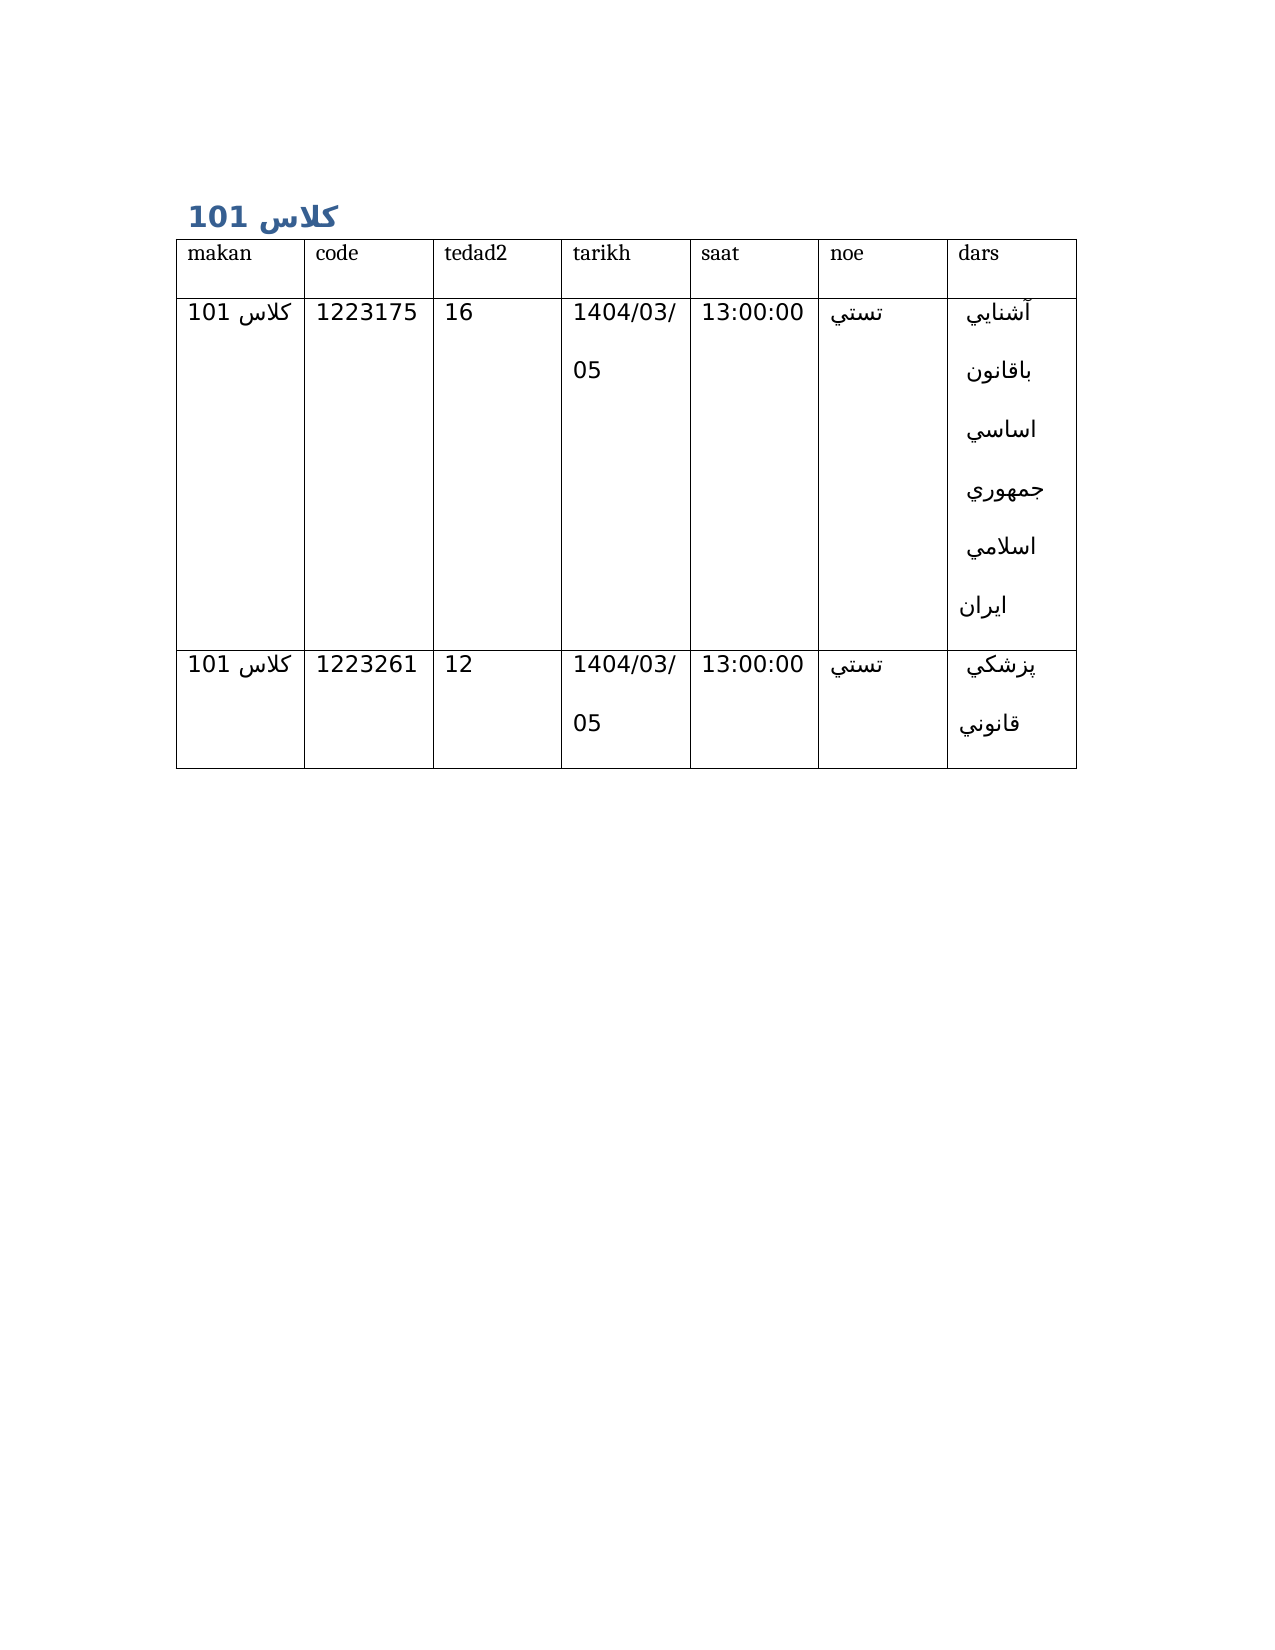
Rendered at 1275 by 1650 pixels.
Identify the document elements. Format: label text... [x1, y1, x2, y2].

table_header code [305, 240, 433, 298]
table_cell 1404/03/05 [562, 651, 690, 768]
table_cell آشنايي باقانون اساسي جمهوري اسلامي ايران [948, 299, 1076, 650]
table_header makan [177, 240, 304, 298]
table_header tedad2 [434, 240, 561, 298]
table_header dars [948, 240, 1076, 298]
table_cell 12 [434, 651, 561, 768]
table_header noe [819, 240, 947, 298]
table_cell پزشكي قانوني [948, 651, 1076, 768]
table_cell 1223175 [305, 299, 433, 650]
table_header saat [691, 240, 818, 298]
table_cell 13:00:00 [691, 651, 818, 768]
table_cell 1223261 [305, 651, 433, 768]
table_cell تستي [819, 299, 947, 650]
table_cell تستي [819, 651, 947, 768]
table_cell 1404/03/05 [562, 299, 690, 650]
table_cell 13:00:00 [691, 299, 818, 650]
subtitle کلاس 101 [187, 200, 1087, 234]
table_cell کلاس 101 [177, 651, 304, 768]
table_cell کلاس 101 [177, 299, 304, 650]
table_header tarikh [562, 240, 690, 298]
table_cell 16 [434, 299, 561, 650]
